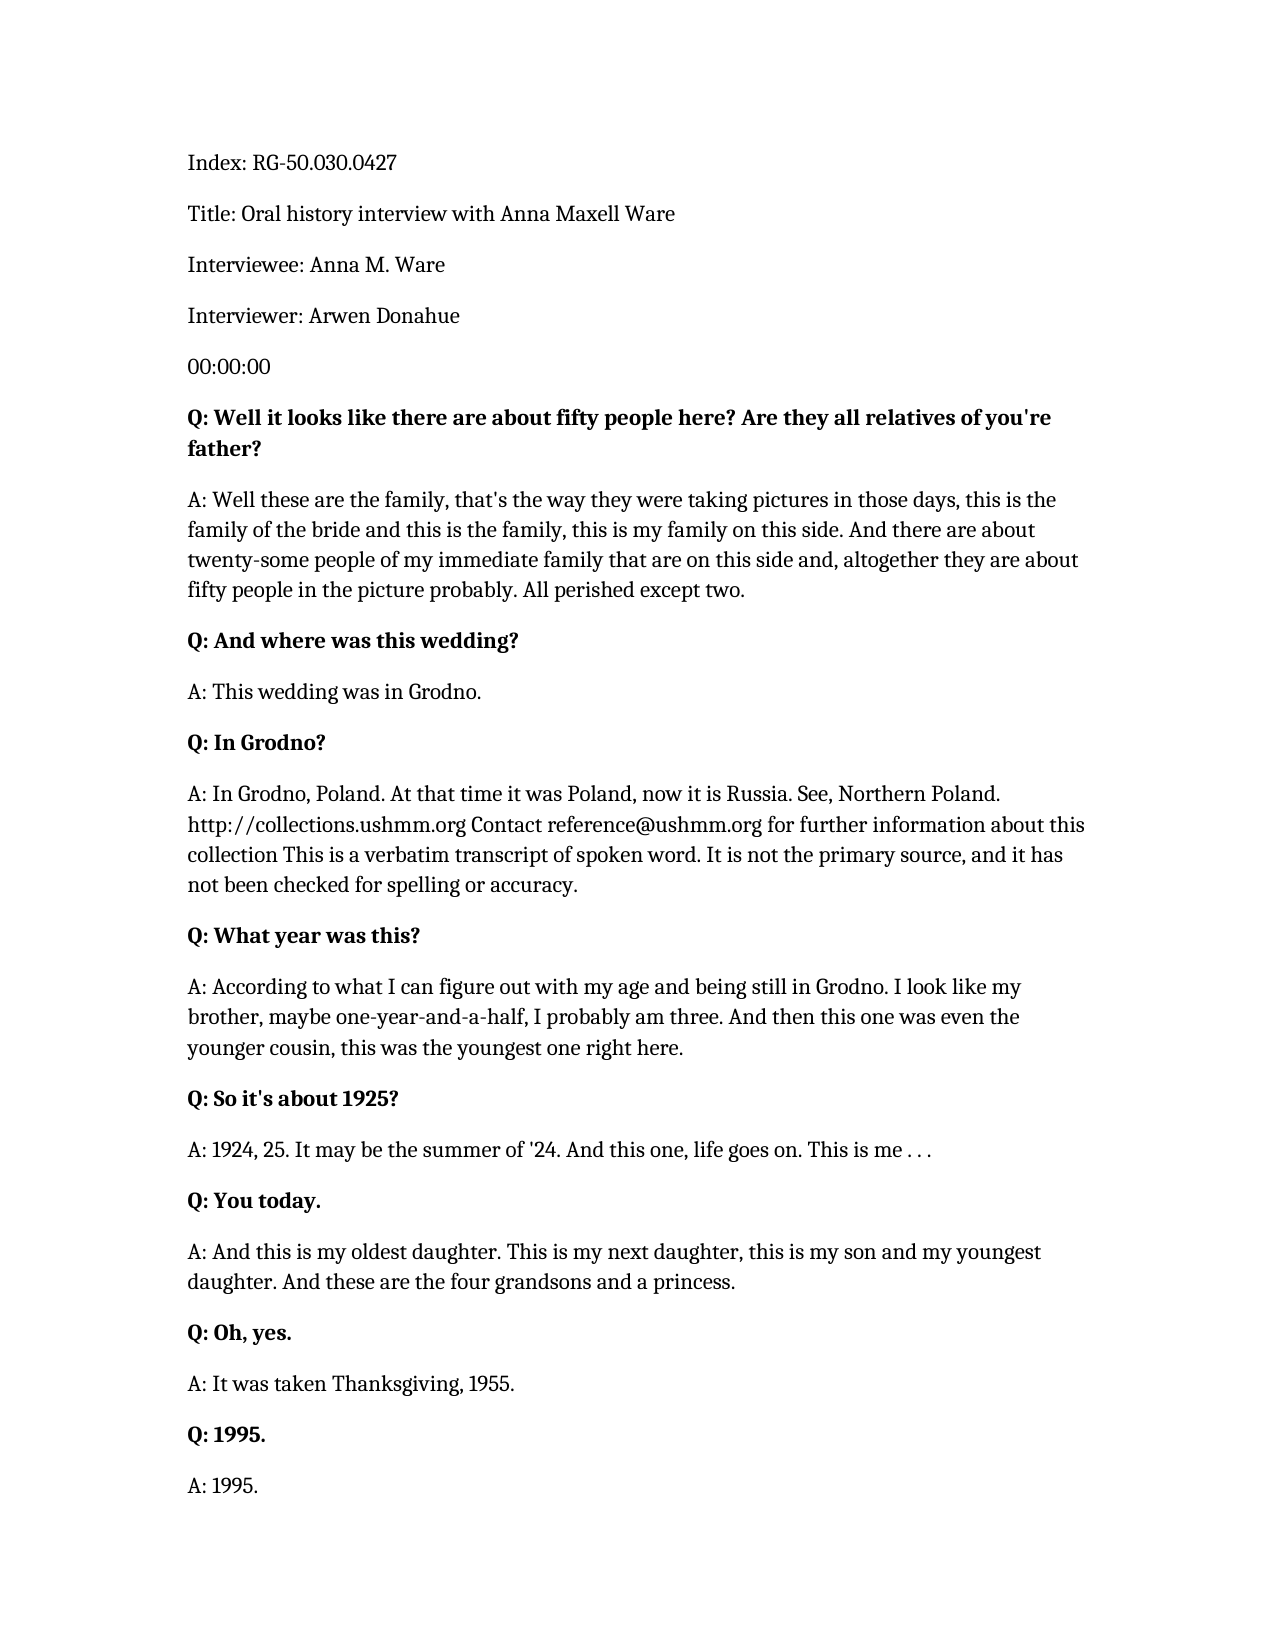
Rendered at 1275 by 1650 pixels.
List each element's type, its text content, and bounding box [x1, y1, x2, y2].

text A: Well these are the family, that's the way they were taking pictures in those days, this is the family of the bride and this is the family, this is my family on this side. And there are about twenty-some people of my immediate family that are on this side and, altogether they are about fifty people in the picture probably. All perished except two. [187, 486, 1087, 603]
text 00:00:00 [187, 354, 1087, 381]
text Q: You today. [187, 1187, 1087, 1214]
text Interviewee: Anna M. Ware [187, 252, 1087, 278]
text A: In Grodno, Poland. At that time it was Poland, now it is Russia. See, Northern Poland. http://collections.ushmm.org Contact reference@ushmm.org for further information about this collection This is a verbatim transcript of spoken word. It is not the primary source, and it has not been checked for spelling or accuracy. [187, 781, 1087, 898]
text A: This wedding was in Grodno. [187, 679, 1087, 706]
text Q: 1995. [187, 1422, 1087, 1448]
text A: 1924, 25. It may be the summer of '24. And this one, life goes on. This is me . . . [187, 1136, 1087, 1163]
text Q: Well it looks like there are about fifty people here? Are they all relatives of you're father? [187, 405, 1087, 462]
text A: According to what I can figure out with my age and being still in Grodno. I look like my brother, maybe one-year-and-a-half, I probably am three. And then this one was even the younger cousin, this was the youngest one right here. [187, 974, 1087, 1061]
text Index: RG-50.030.0427 [187, 150, 1087, 176]
text Q: So it's about 1925? [187, 1085, 1087, 1112]
text Q: And where was this wedding? [187, 628, 1087, 654]
text Q: Oh, yes. [187, 1320, 1087, 1346]
text A: 1995. [187, 1473, 1087, 1499]
text Q: In Grodno? [187, 730, 1087, 757]
text Q: What year was this? [187, 923, 1087, 949]
text Title: Oral history interview with Anna Maxell Ware [187, 201, 1087, 227]
text Interviewer: Arwen Donahue [187, 303, 1087, 329]
text A: It was taken Thanksgiving, 1955. [187, 1371, 1087, 1397]
text A: And this is my oldest daughter. This is my next daughter, this is my son and my youngest daughter. And these are the four grandsons and a princess. [187, 1238, 1087, 1295]
